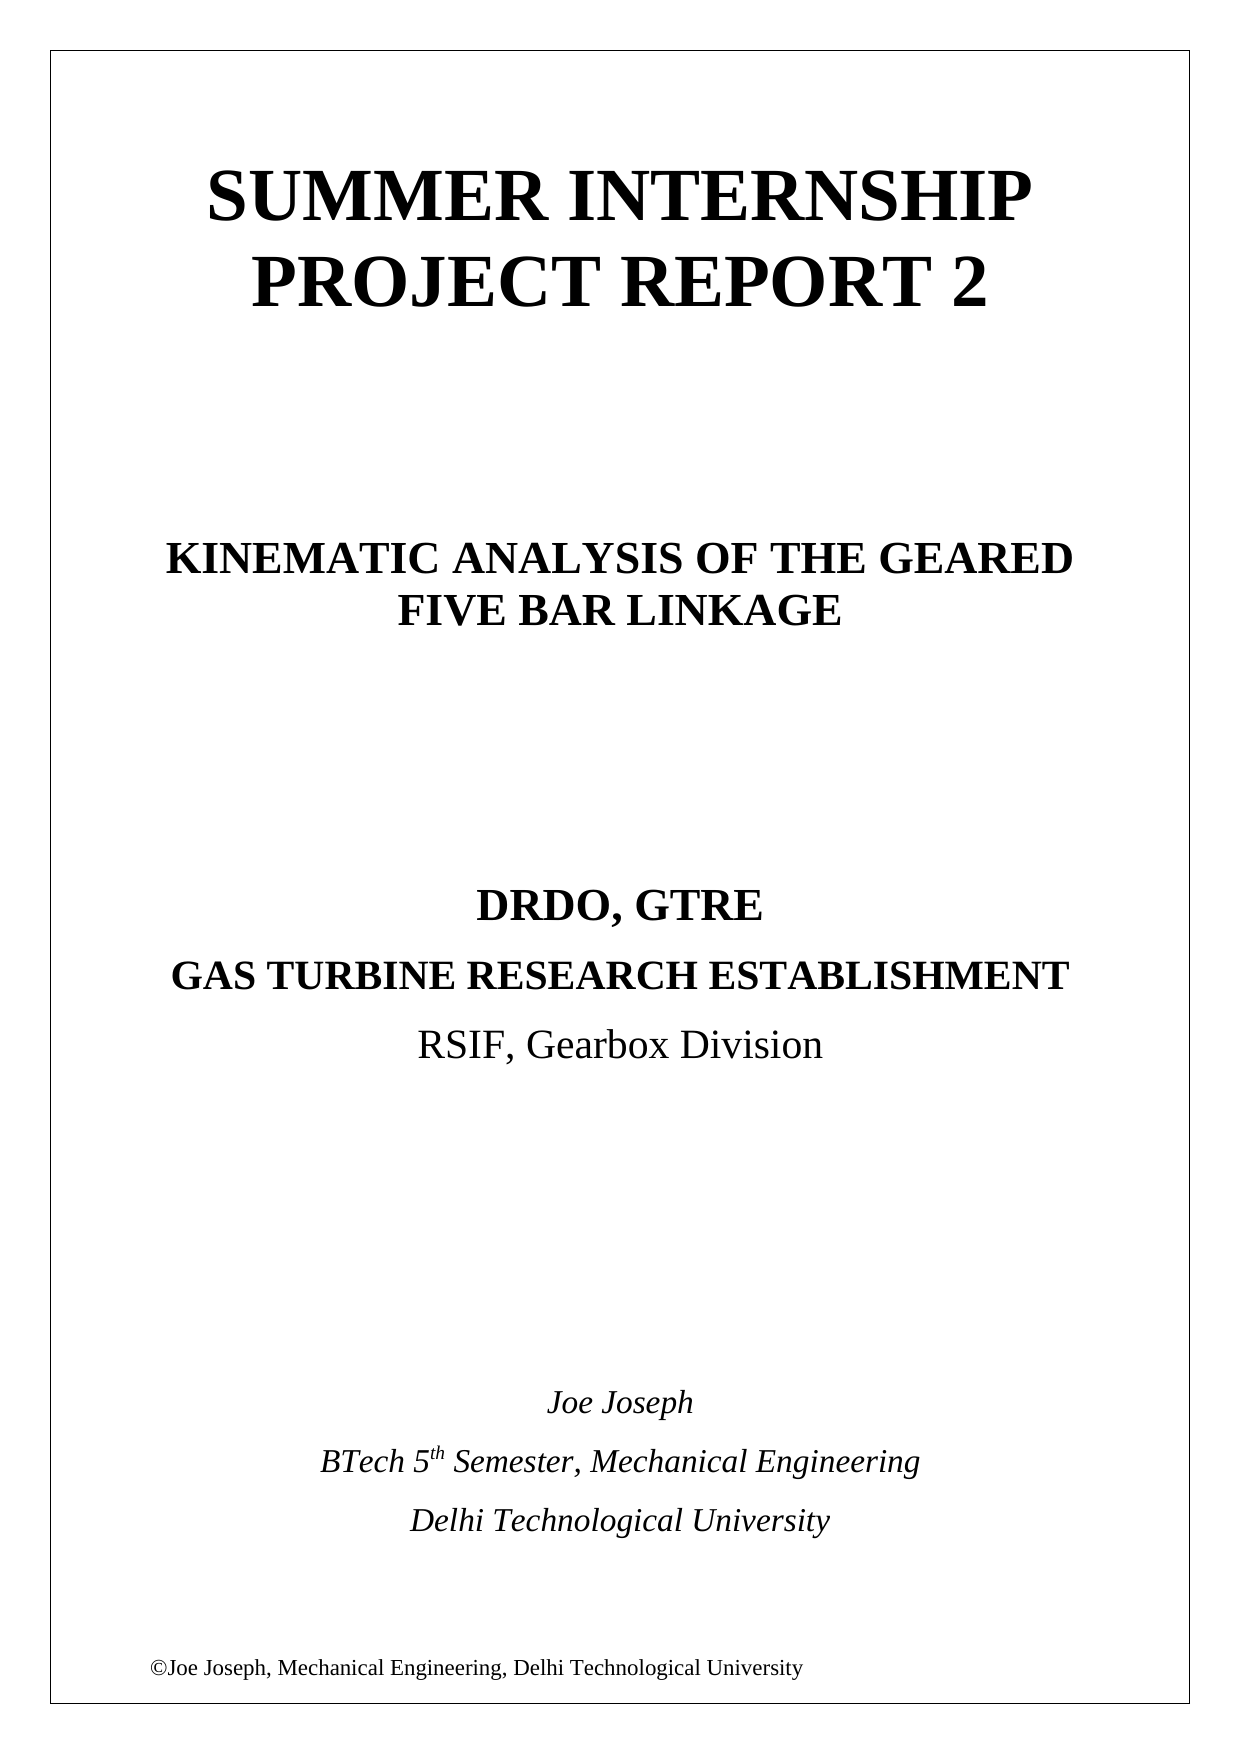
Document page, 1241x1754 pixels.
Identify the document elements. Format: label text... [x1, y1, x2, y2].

text RSIF, Gearbox Division [150, 1019, 1090, 1067]
text KINEMATIC ANALYSIS OF THE GEARED FIVE BAR LINKAGE [150, 530, 1090, 636]
text Delhi Technological University [150, 1501, 1090, 1539]
text DRDO, GTRE [150, 877, 1090, 930]
text GAS TURBINE RESEARCH ESTABLISHMENT [150, 951, 1090, 998]
text SUMMER INTERNSHIP PROJECT REPORT 2 [150, 150, 1090, 322]
text BTech 5th Semester, Mechanical Engineering [150, 1441, 1090, 1480]
text Joe Joseph [150, 1382, 1090, 1421]
